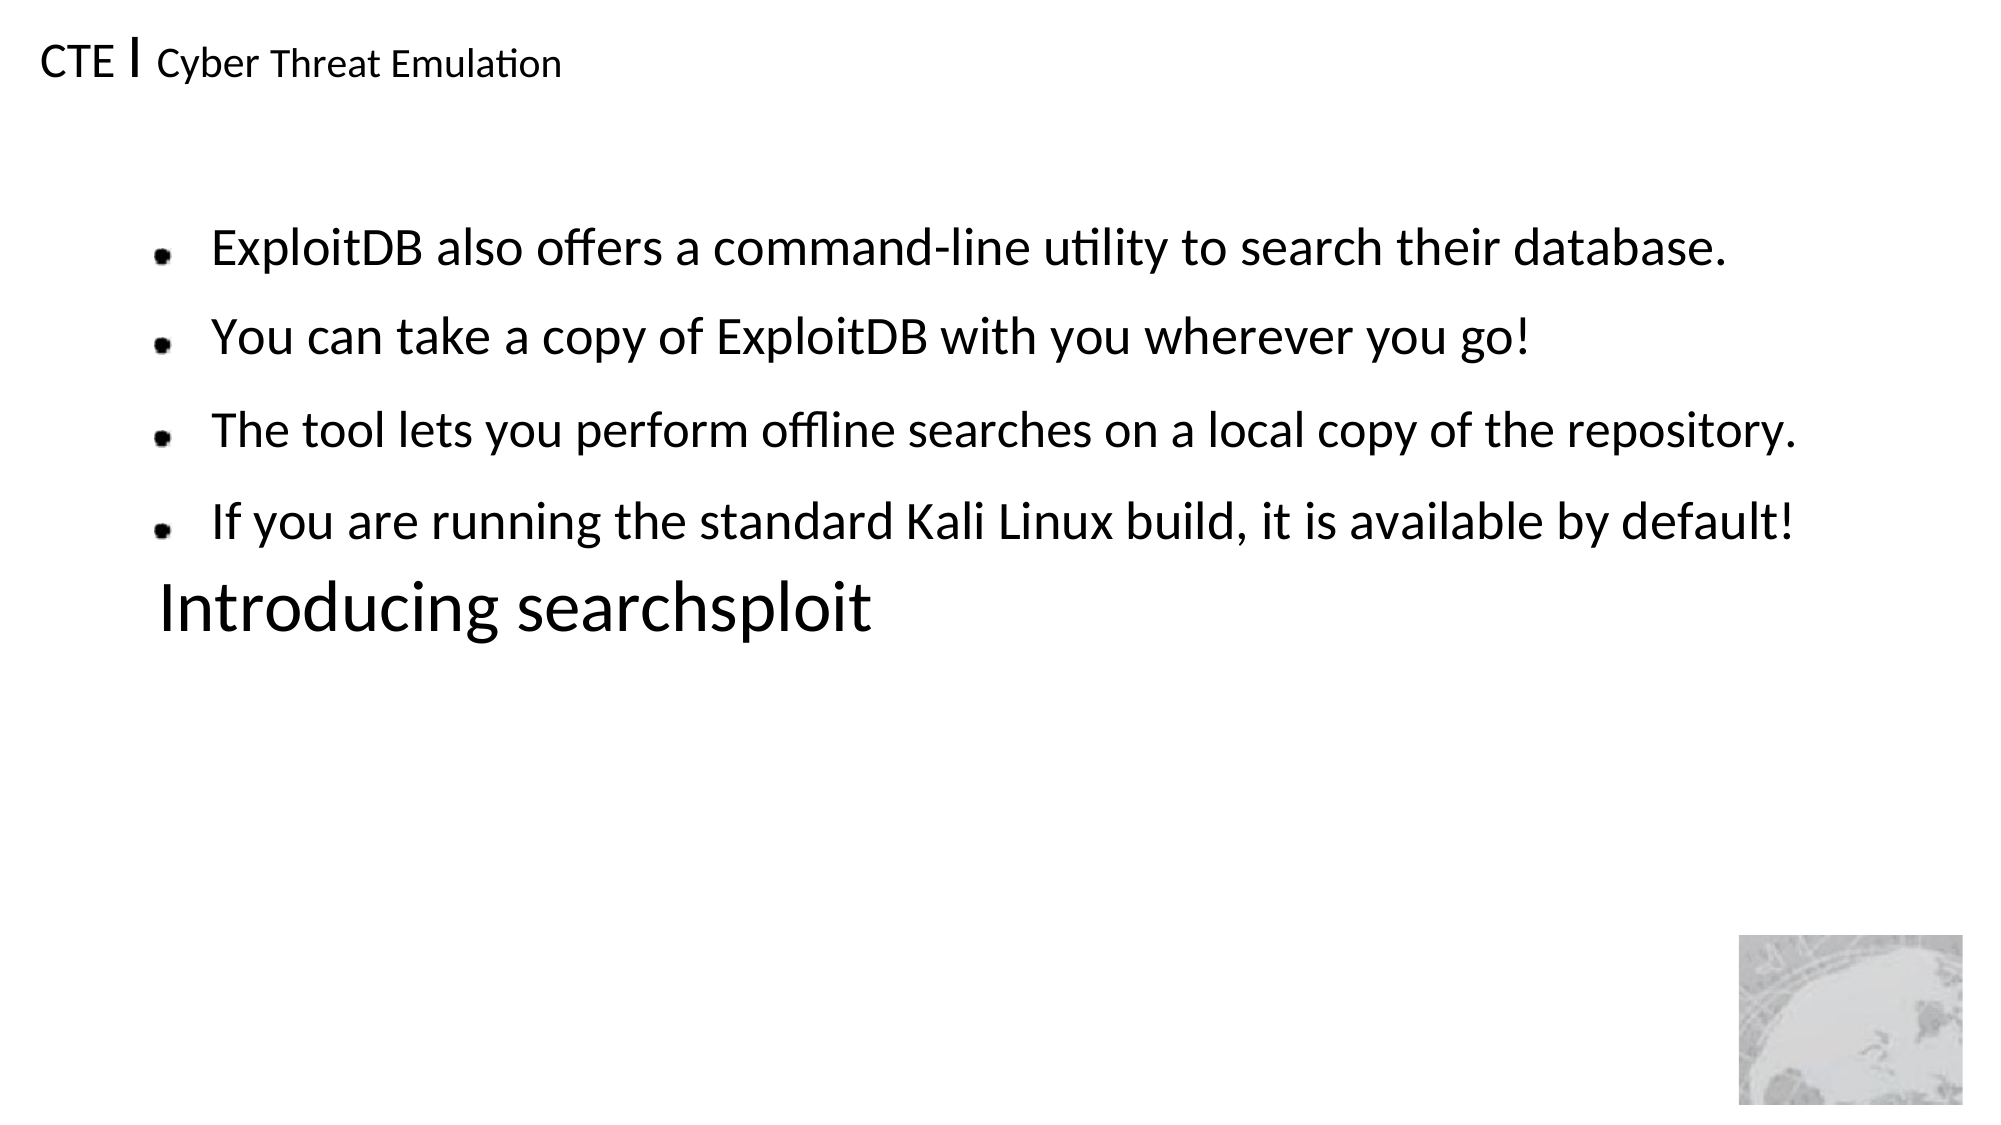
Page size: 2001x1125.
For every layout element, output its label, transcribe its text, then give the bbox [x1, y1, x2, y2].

list The tool lets you perform offline searches on a local copy of the repository. [153, 397, 1850, 460]
text Introducing searchsploit [158, 561, 1850, 649]
picture [154, 337, 172, 355]
picture [154, 248, 172, 266]
picture [154, 430, 172, 448]
list If you are running the standard Kali Linux build, it is available by default! [153, 487, 1850, 553]
picture [154, 523, 172, 540]
list You can take a copy of ExploitDB with you wherever you go! [153, 301, 1850, 368]
list ExploitDB also offers a command-line utility to search their database. [153, 212, 1850, 279]
picture [1738, 935, 1963, 1105]
